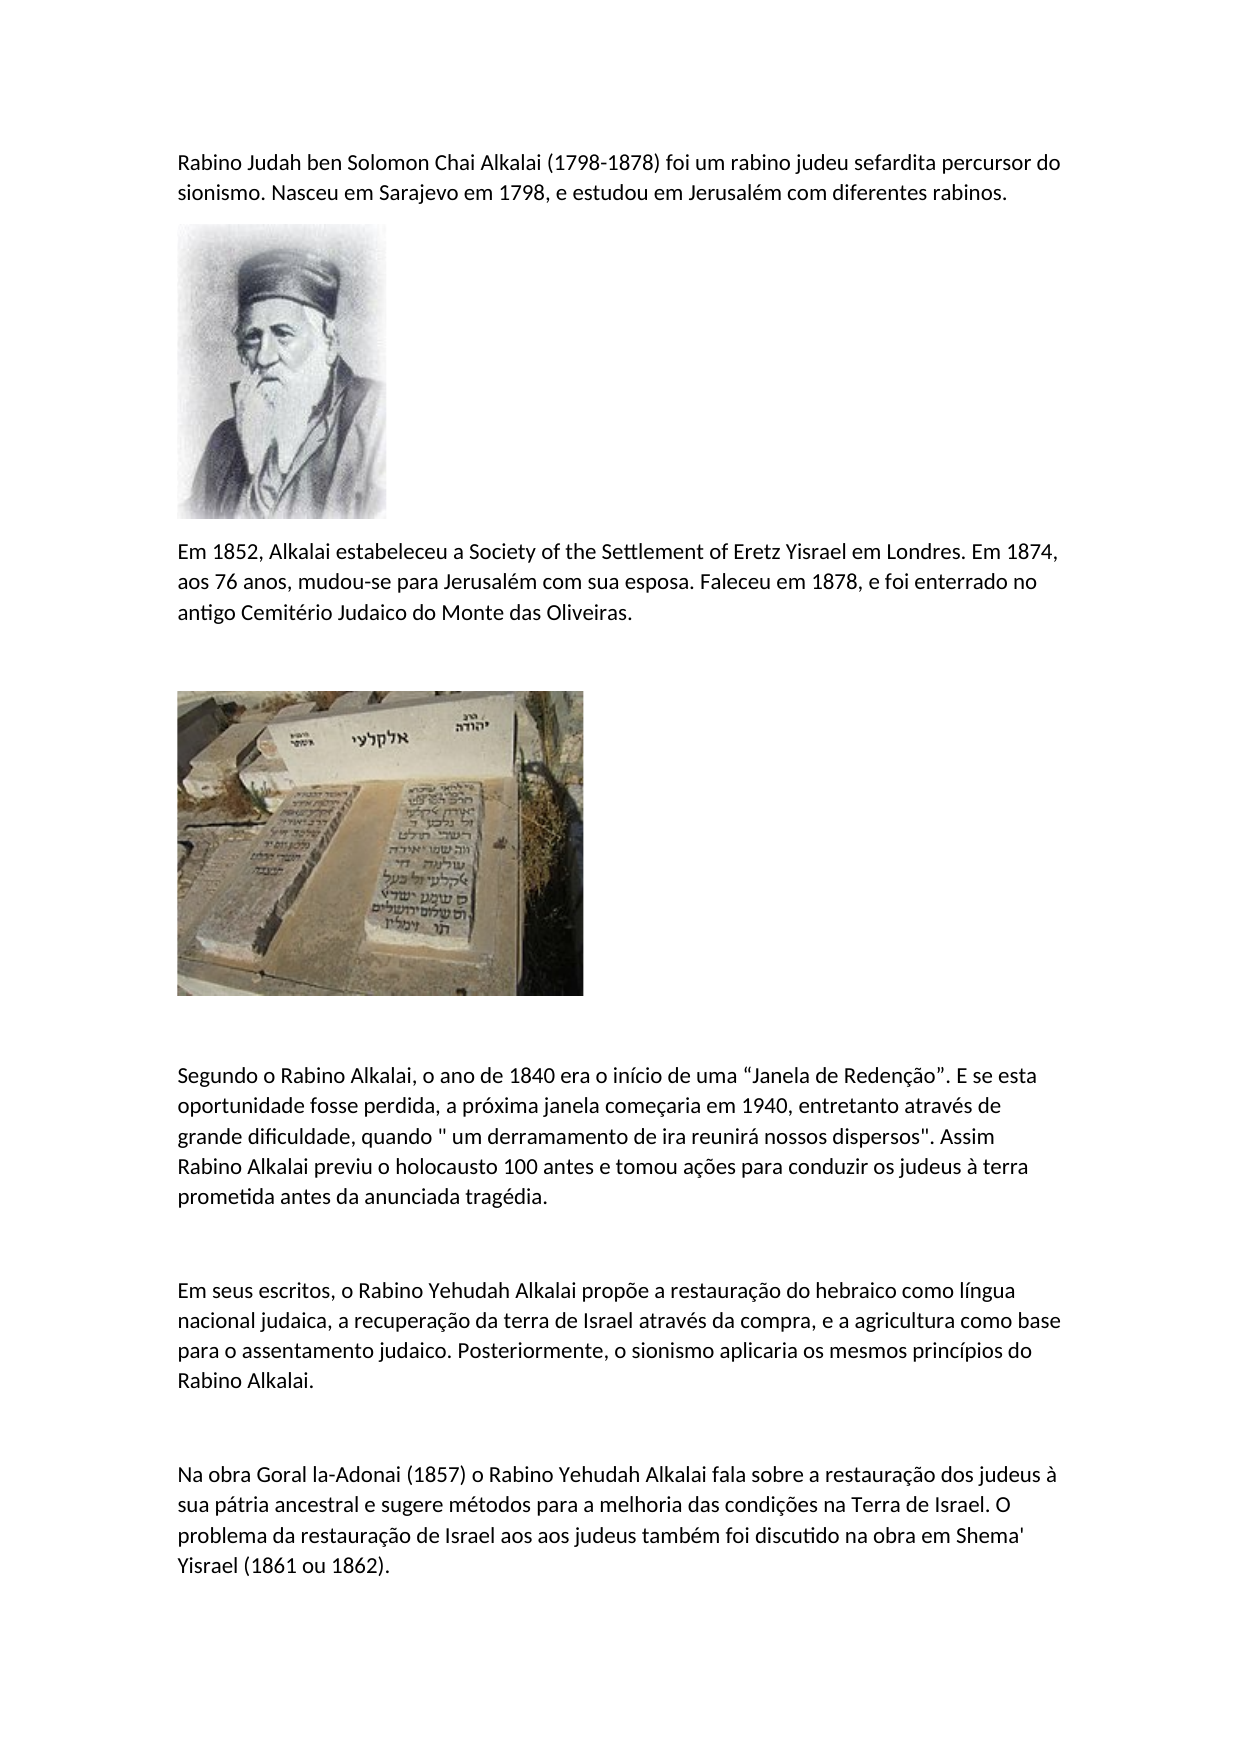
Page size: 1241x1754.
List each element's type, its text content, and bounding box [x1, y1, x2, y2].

text Rabino Judah ben Solomon Chai Alkalai (1798-1878) foi um rabino judeu sefardita percursor do sionismo. Nasceu em Sarajevo em 1798, e estudou em Jerusalém com diferentes rabinos. [177, 148, 1063, 206]
text Em seus escritos, o Rabino Yehudah Alkalai propõe a restauração do hebraico como língua nacional judaica, a recuperação da terra de Israel através da compra, e a agricultura como base para o assentamento judaico. Posteriormente, o sionismo aplicaria os mesmos princípios do Rabino Alkalai. [177, 1276, 1063, 1394]
text Na obra Goral la-Adonai (1857) o Rabino Yehudah Alkalai fala sobre a restauração dos judeus à sua pátria ancestral e sugere métodos para a melhoria das condições na Terra de Israel. O problema da restauração de Israel aos aos judeus também foi discutido na obra em Shema' Yisrael (1861 ou 1862). [177, 1460, 1063, 1579]
picture [177, 224, 387, 519]
text Segundo o Rabino Alkalai, o ano de 1840 era o início de uma “Janela de Redenção”. E se esta oportunidade fosse perdida, a próxima janela começaria em 1940, entretanto através de grande dificuldade, quando " um derramamento de ira reunirá nossos dispersos". Assim Rabino Alkalai previu o holocausto 100 antes e tomou ações para conduzir os judeus à terra prometida antes da anunciada tragédia. [177, 1061, 1063, 1210]
picture [177, 691, 584, 996]
text Em 1852, Alkalai estabeleceu a Society of the Settlement of Eretz Yisrael em Londres. Em 1874, aos 76 anos, mudou-se para Jerusalém com sua esposa. Faleceu em 1878, e foi enterrado no antigo Cemitério Judaico do Monte das Oliveiras. [177, 537, 1063, 626]
